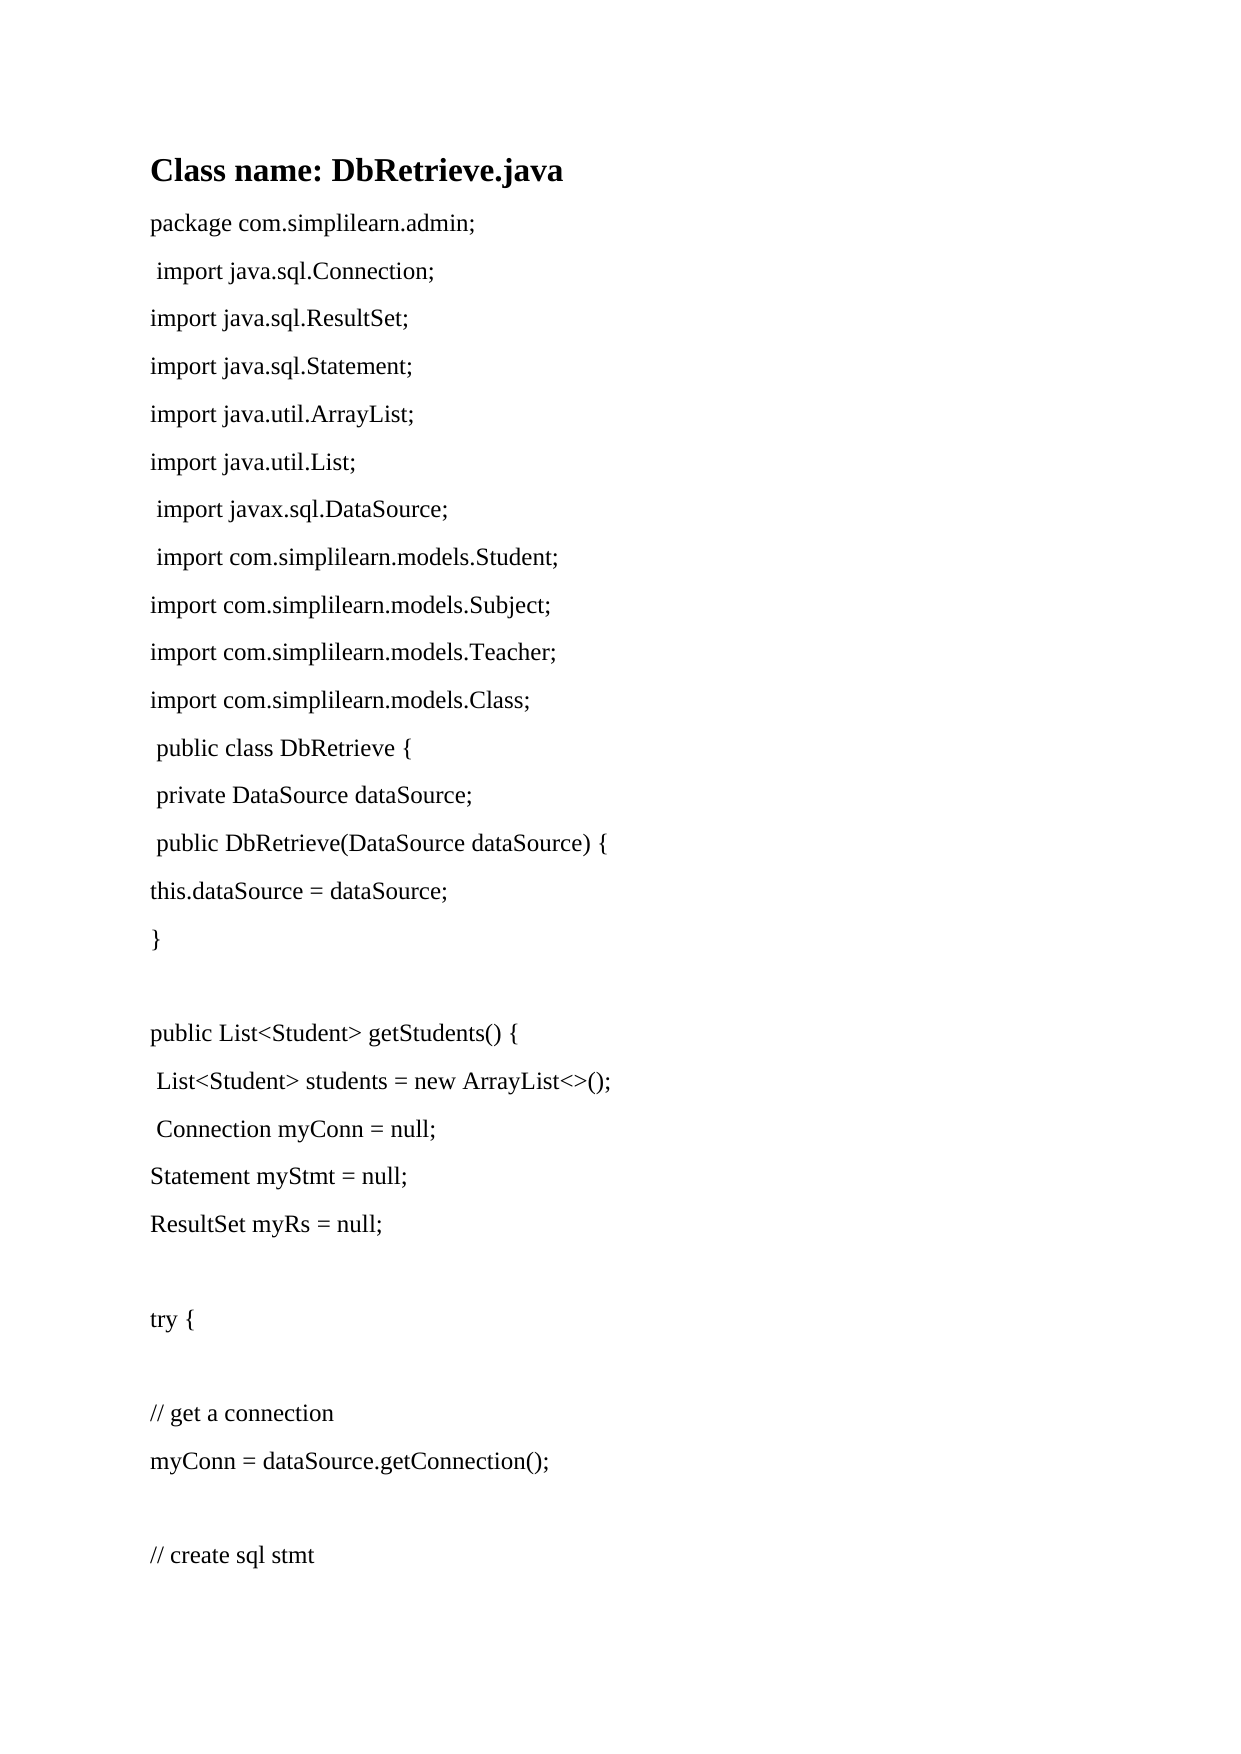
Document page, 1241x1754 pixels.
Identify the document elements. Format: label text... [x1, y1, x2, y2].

text private DataSource dataSource; [150, 781, 1090, 809]
text package com.simplilearn.admin; [150, 208, 1090, 237]
text ResultSet myRs = null; [150, 1209, 1090, 1238]
text import com.simplilearn.models.Class; [150, 685, 1090, 714]
text import java.sql.Connection; [150, 256, 1090, 284]
text import com.simplilearn.models.Student; [150, 542, 1090, 571]
text import com.simplilearn.models.Teacher; [150, 637, 1090, 666]
text myConn = dataSource.getConnection(); [150, 1446, 1090, 1475]
text import javax.sql.DataSource; [150, 494, 1090, 523]
text } [150, 924, 1090, 952]
text import com.simplilearn.models.Subject; [150, 590, 1090, 618]
text Connection myConn = null; [150, 1114, 1090, 1142]
text import java.util.ArrayList; [150, 399, 1090, 428]
text // get a connection [150, 1398, 1090, 1427]
text try { [150, 1304, 1090, 1332]
text import java.sql.ResultSet; [150, 303, 1090, 332]
text Statement myStmt = null; [150, 1161, 1090, 1190]
text import java.sql.Statement; [150, 351, 1090, 380]
text public List<Student> getStudents() { [150, 1018, 1090, 1047]
text public class DbRetrieve { [150, 733, 1090, 762]
text public DbRetrieve(DataSource dataSource) { [150, 828, 1090, 857]
text import java.util.List; [150, 447, 1090, 475]
text Class name: DbRetrieve.java [150, 150, 1090, 188]
text this.dataSource = dataSource; [150, 876, 1090, 905]
text List<Student> students = new ArrayList<>(); [150, 1066, 1090, 1095]
text // create sql stmt [150, 1541, 1090, 1569]
